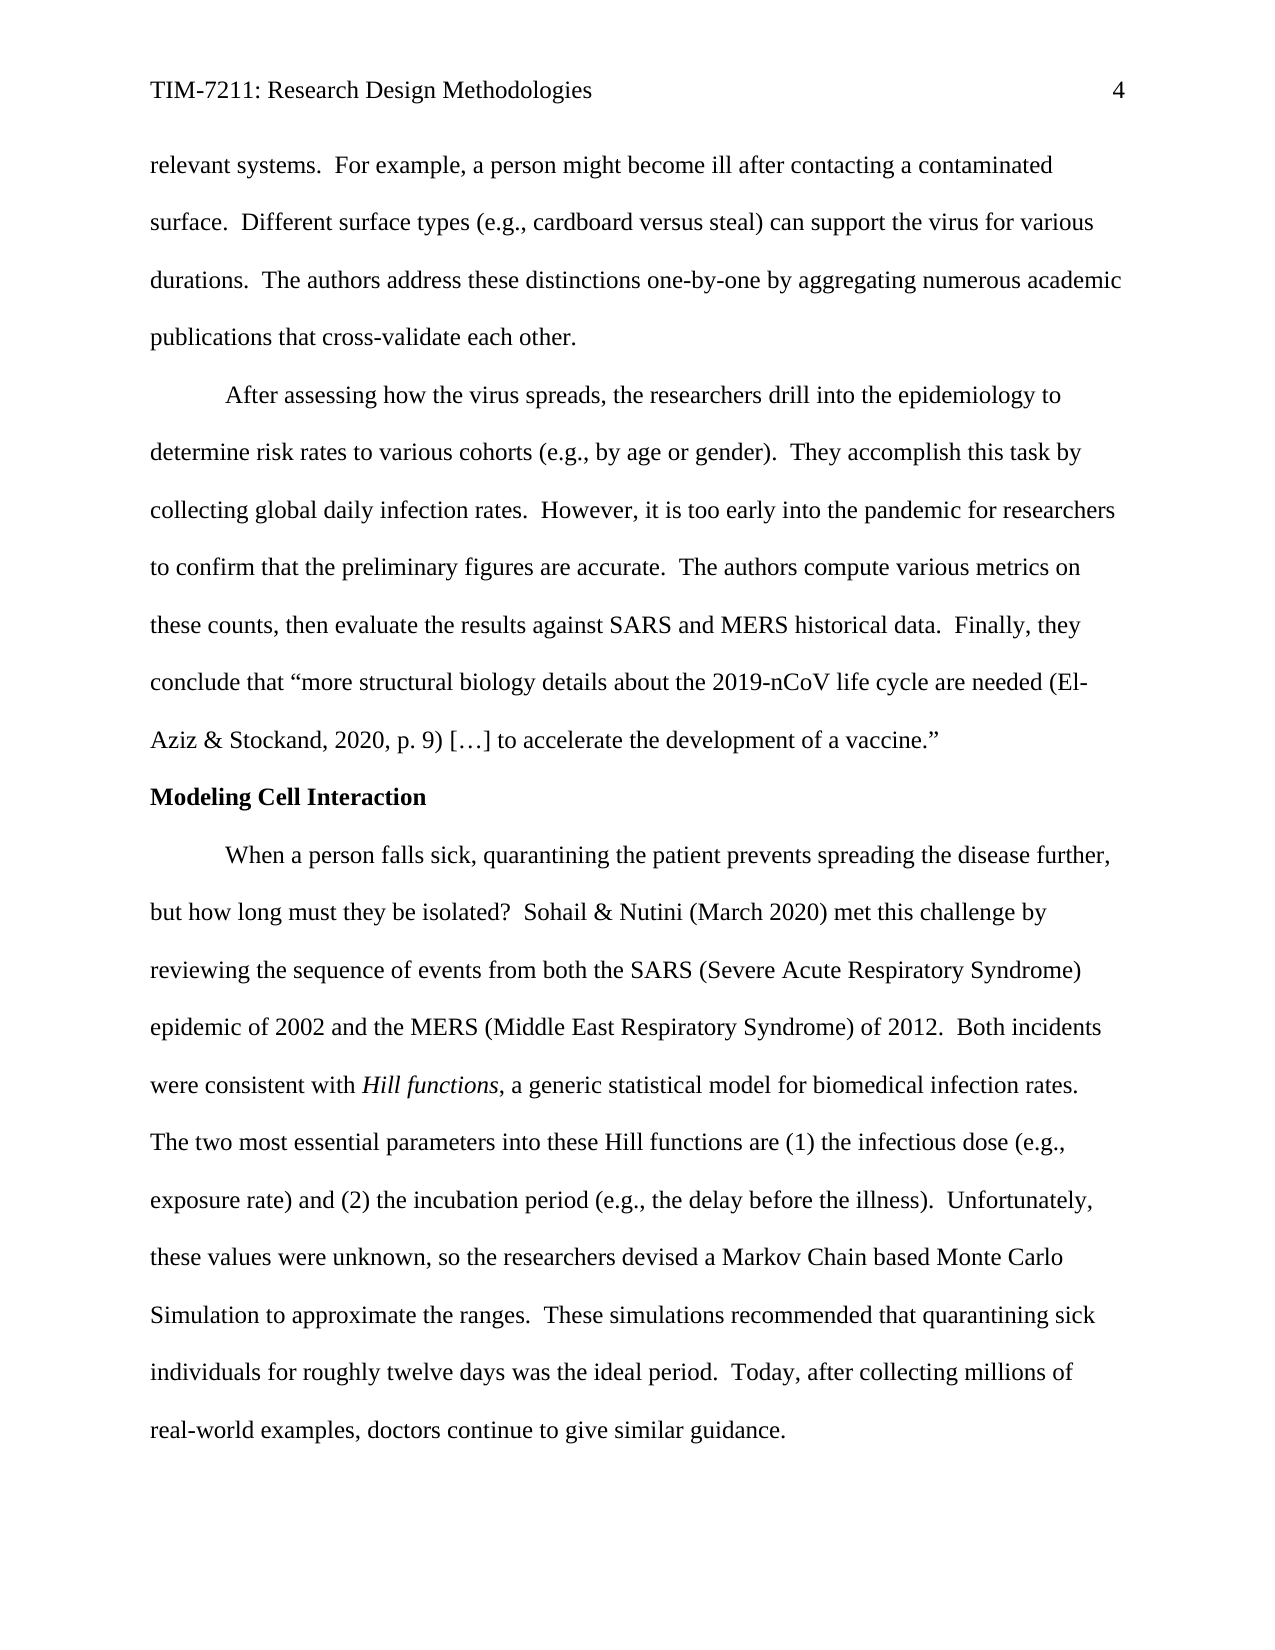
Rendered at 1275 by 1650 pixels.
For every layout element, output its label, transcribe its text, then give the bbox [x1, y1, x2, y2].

subtitle Modeling Cell Interaction [150, 782, 1125, 811]
text After assessing how the virus spreads, the researchers drill into the epidemiology to determine risk rates to various cohorts (e.g., by age or gender). They accomplish this task by collecting global daily infection rates. However, it is too early into the pandemic for researchers to confirm that the preliminary figures are accurate. The authors compute various metrics on these counts, then evaluate the results against SARS and MERS historical data. Finally, they conclude that “more structural biology details about the 2019-nCoV life cycle are needed […] to accelerate the development of a vaccine.” [150, 380, 1125, 754]
